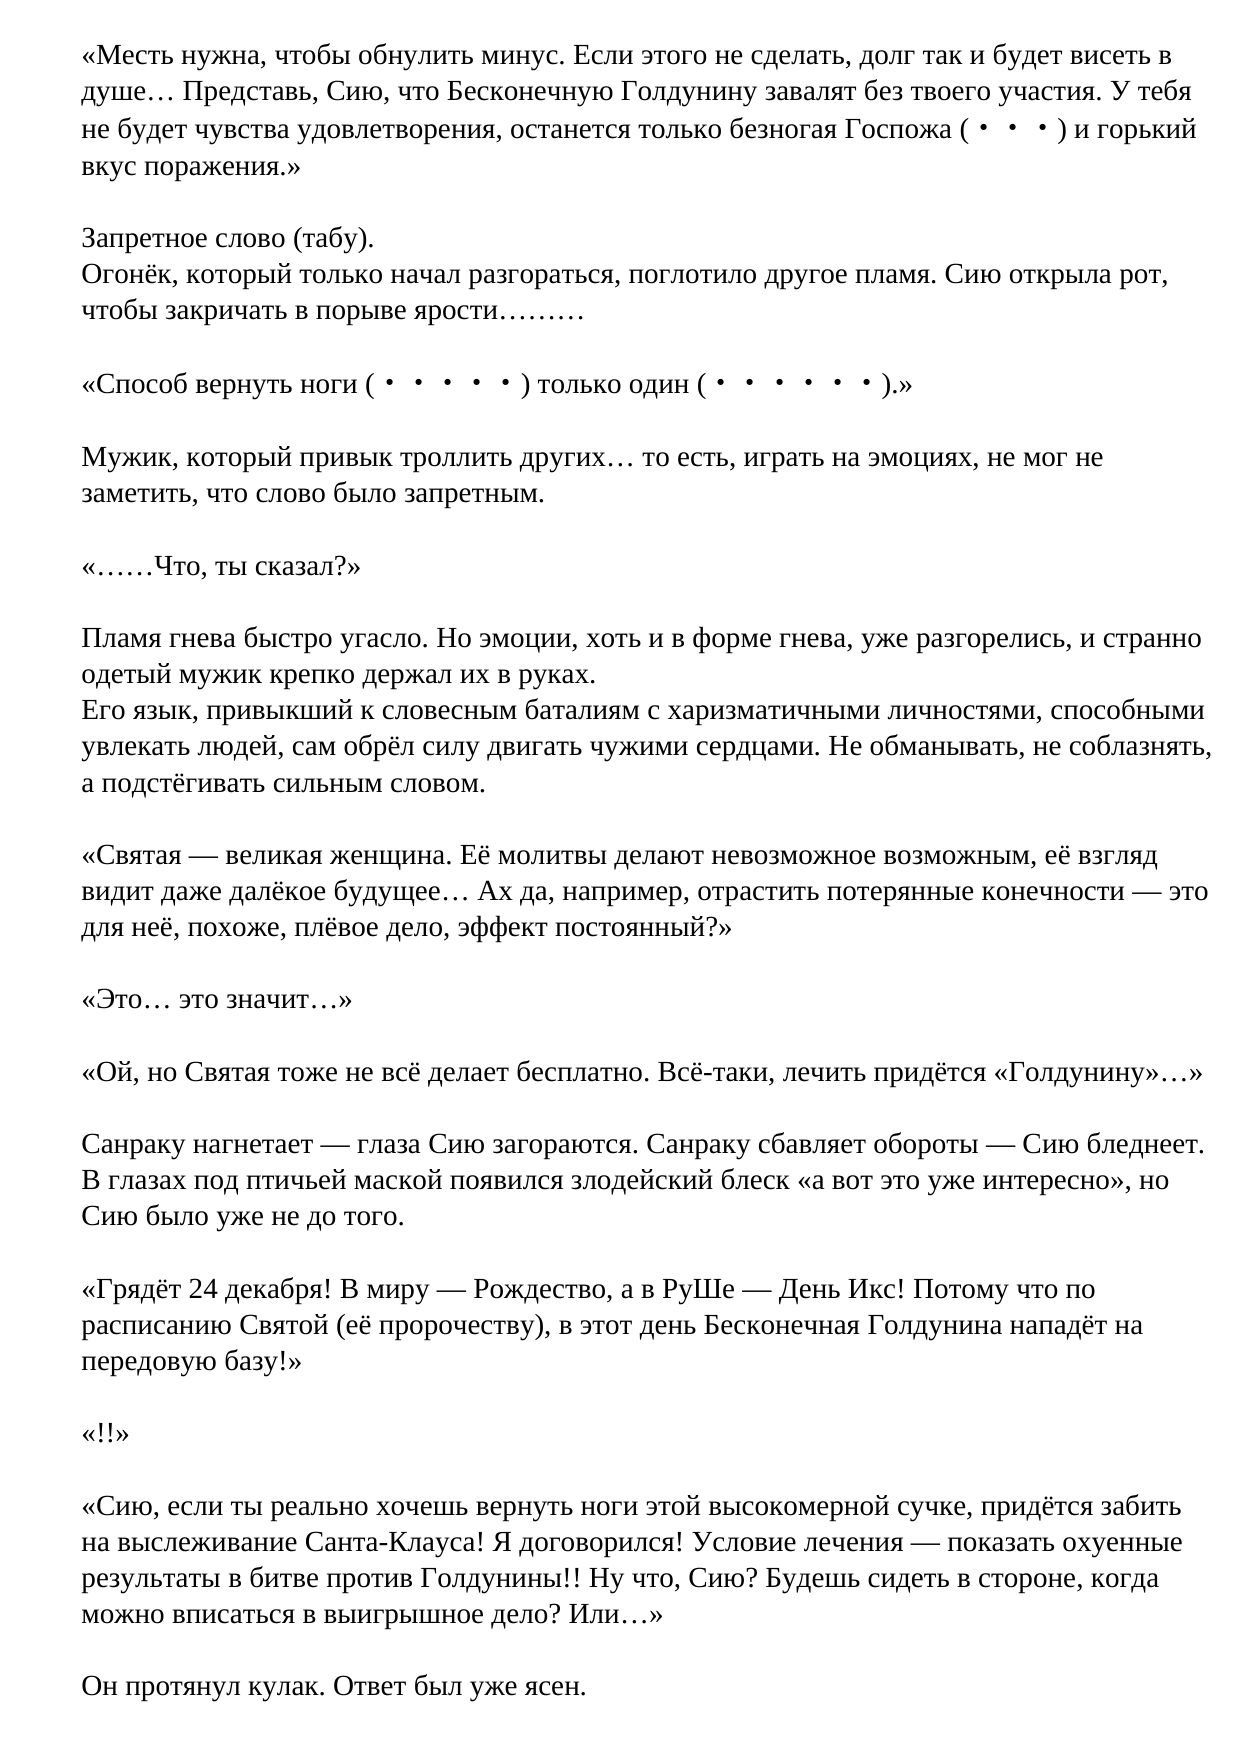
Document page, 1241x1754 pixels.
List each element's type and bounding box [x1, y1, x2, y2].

text [81, 37, 1215, 1738]
